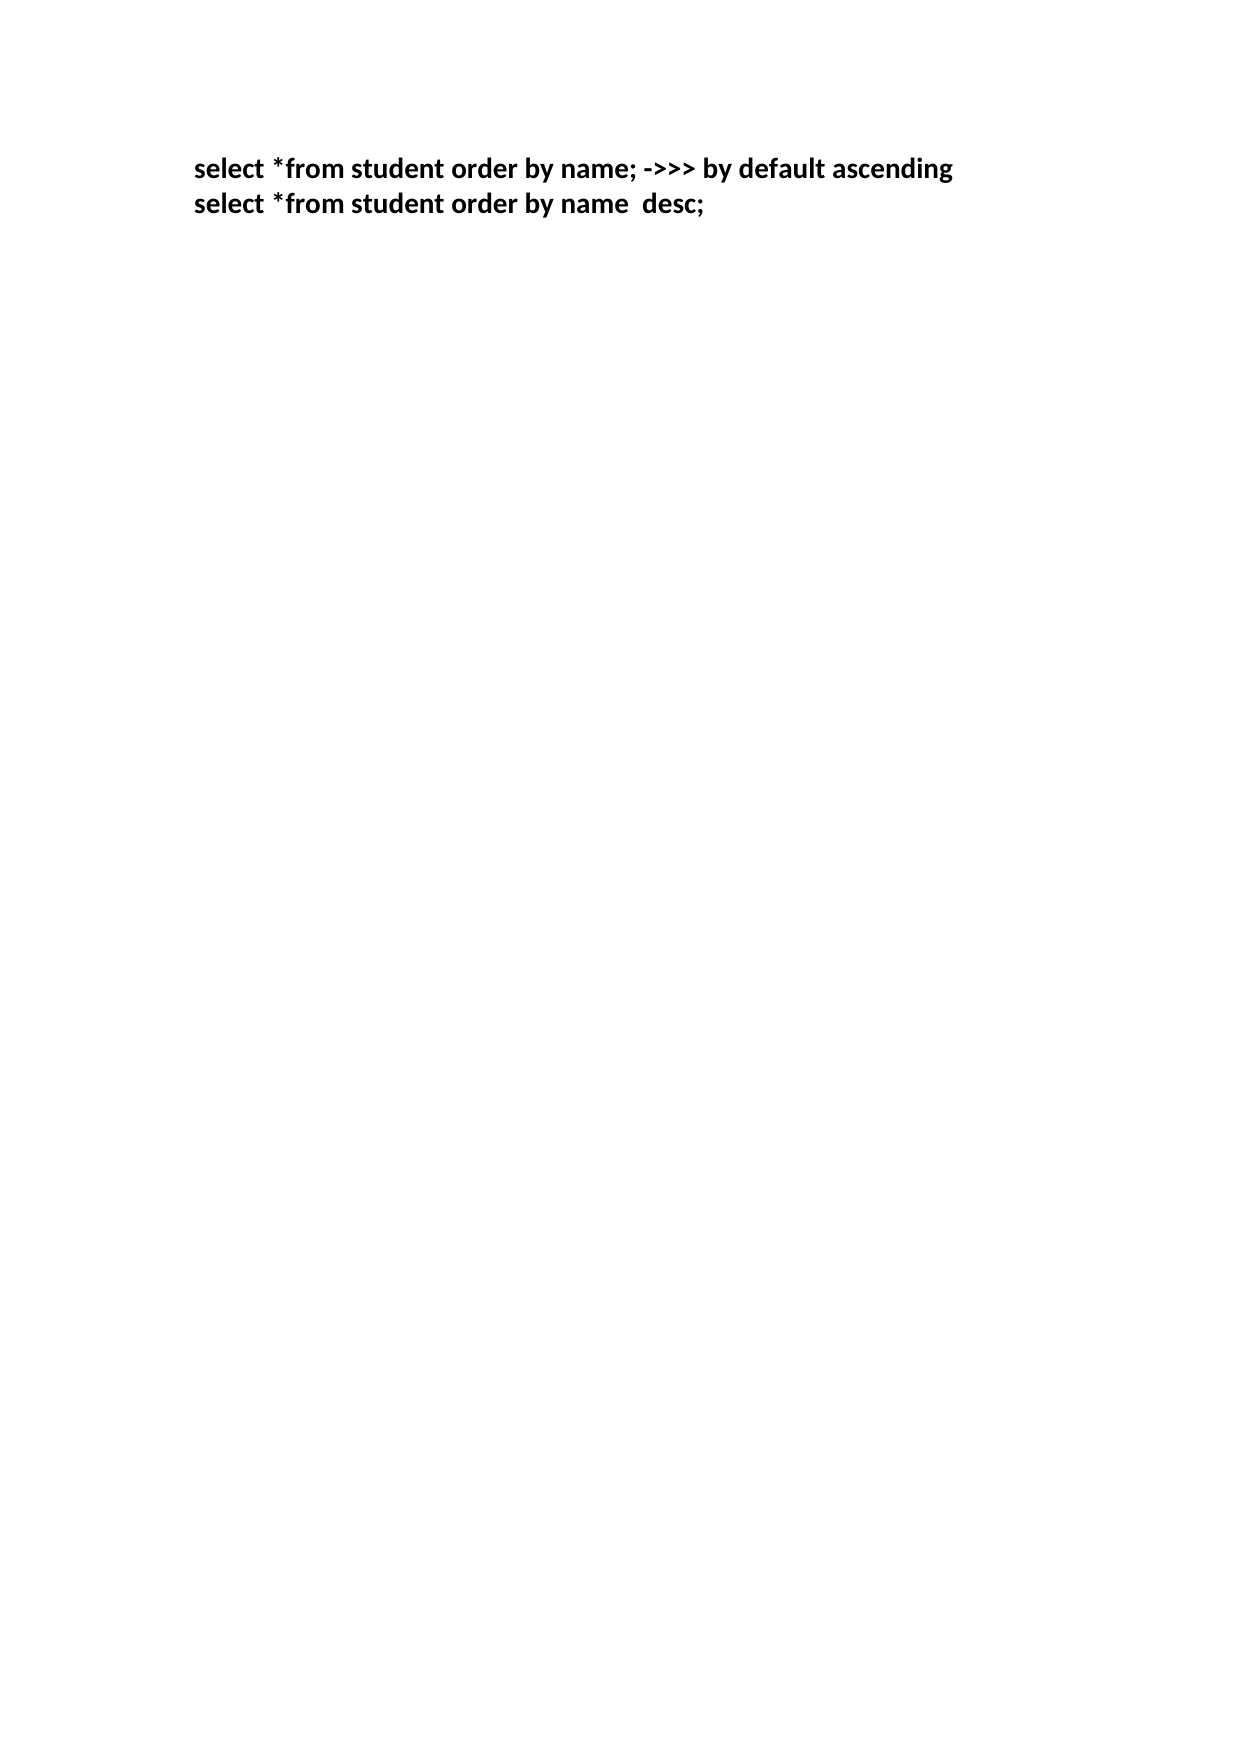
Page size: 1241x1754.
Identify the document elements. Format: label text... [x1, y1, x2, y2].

list select *from student order by name; ->>> by default ascending [187, 150, 1053, 186]
list select *from student order by name desc; [187, 186, 1053, 221]
